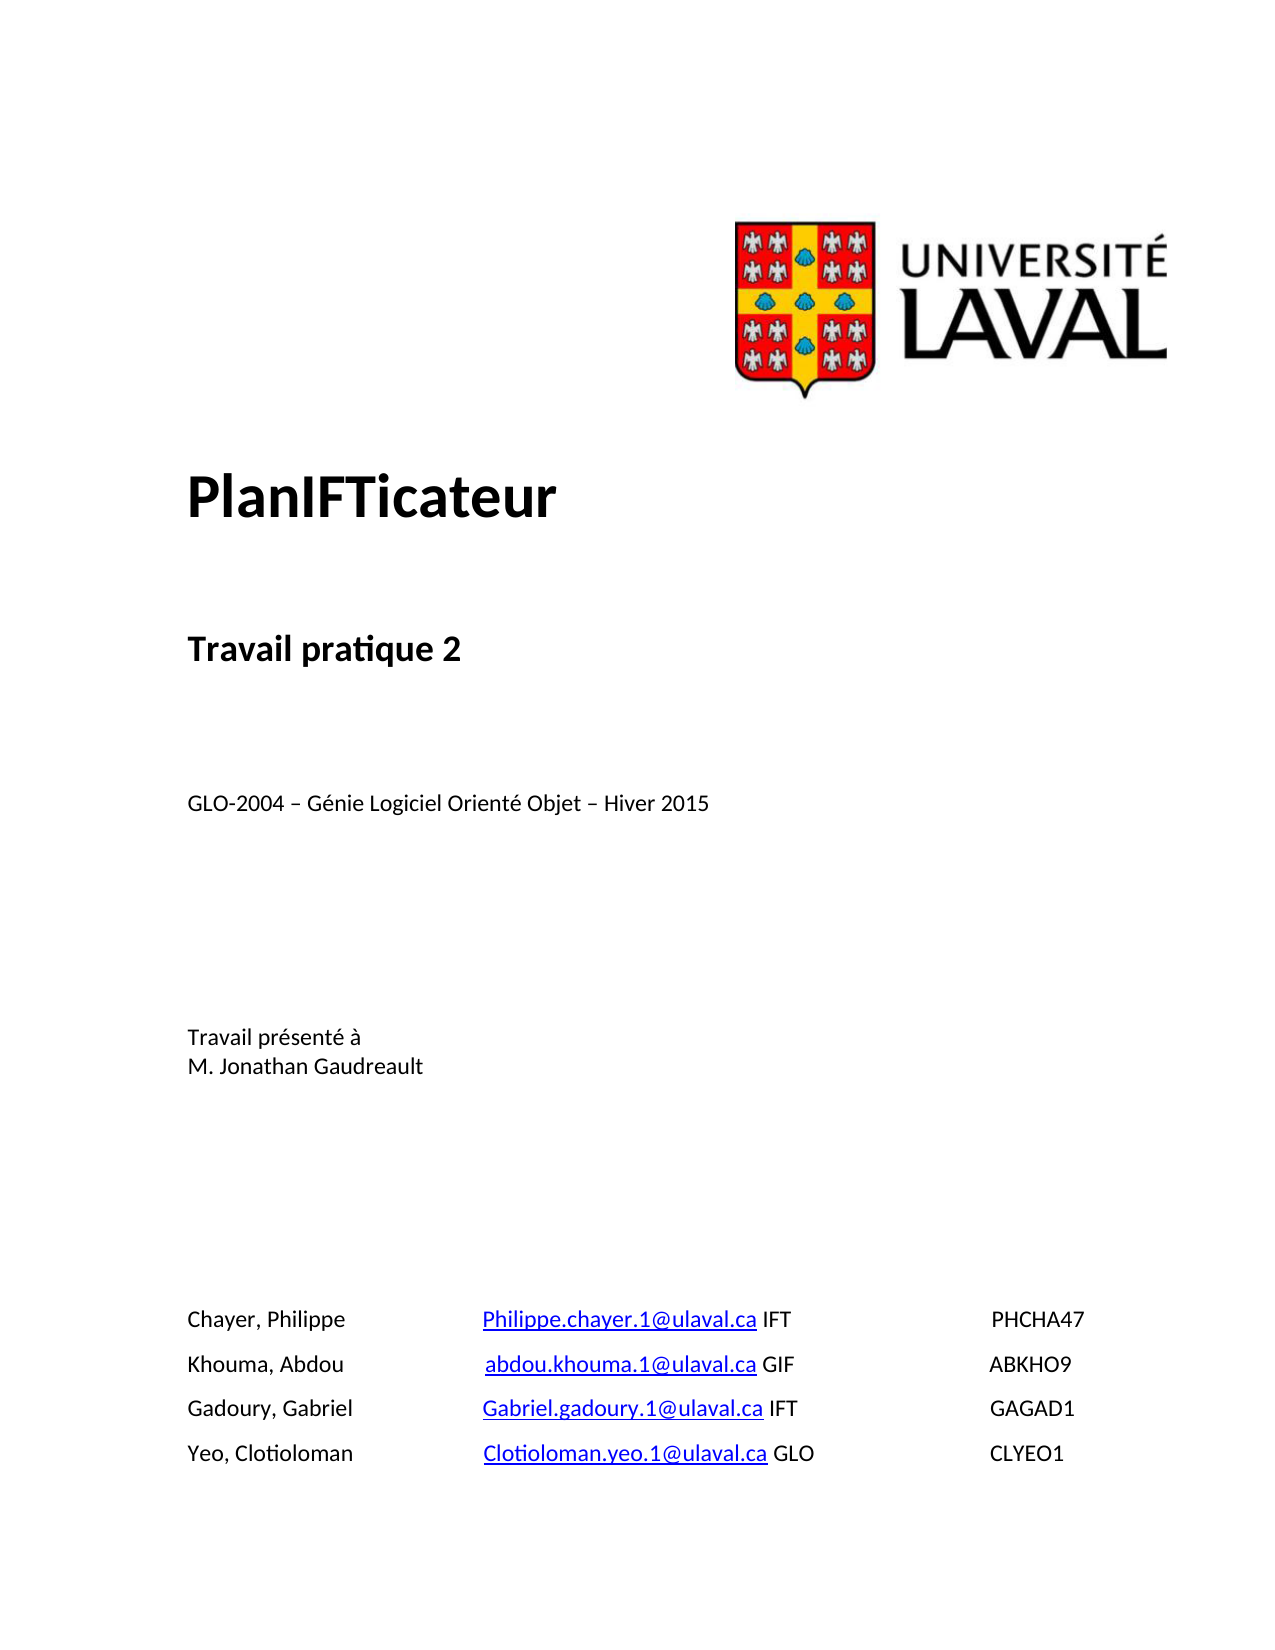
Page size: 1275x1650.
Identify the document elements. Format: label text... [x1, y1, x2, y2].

text PlanIFTicateur [187, 457, 1087, 533]
text Travail présenté à [187, 1022, 1087, 1051]
text GLO-2004 – Génie Logiciel Orienté Objet – Hiver 2015 [187, 788, 1087, 817]
text M. Jonathan Gaudreault [187, 1051, 1087, 1081]
text Gadoury, Gabriel Gabriel.gadoury.1@ulaval.ca IFT GAGAD1 [187, 1393, 1087, 1423]
text Chayer, Philippe Philippe.chayer.1@ulaval.ca IFT PHCHA47 [187, 1304, 1087, 1333]
text Khouma, Abdou abdou.khouma.1@ulaval.ca GIF ABKHO9 [187, 1349, 1087, 1378]
text Yeo, Clotioloman Clotioloman.yeo.1@ulaval.ca GLO CLYEO1 [187, 1438, 1087, 1467]
text Travail pratique 2 [187, 625, 1087, 671]
